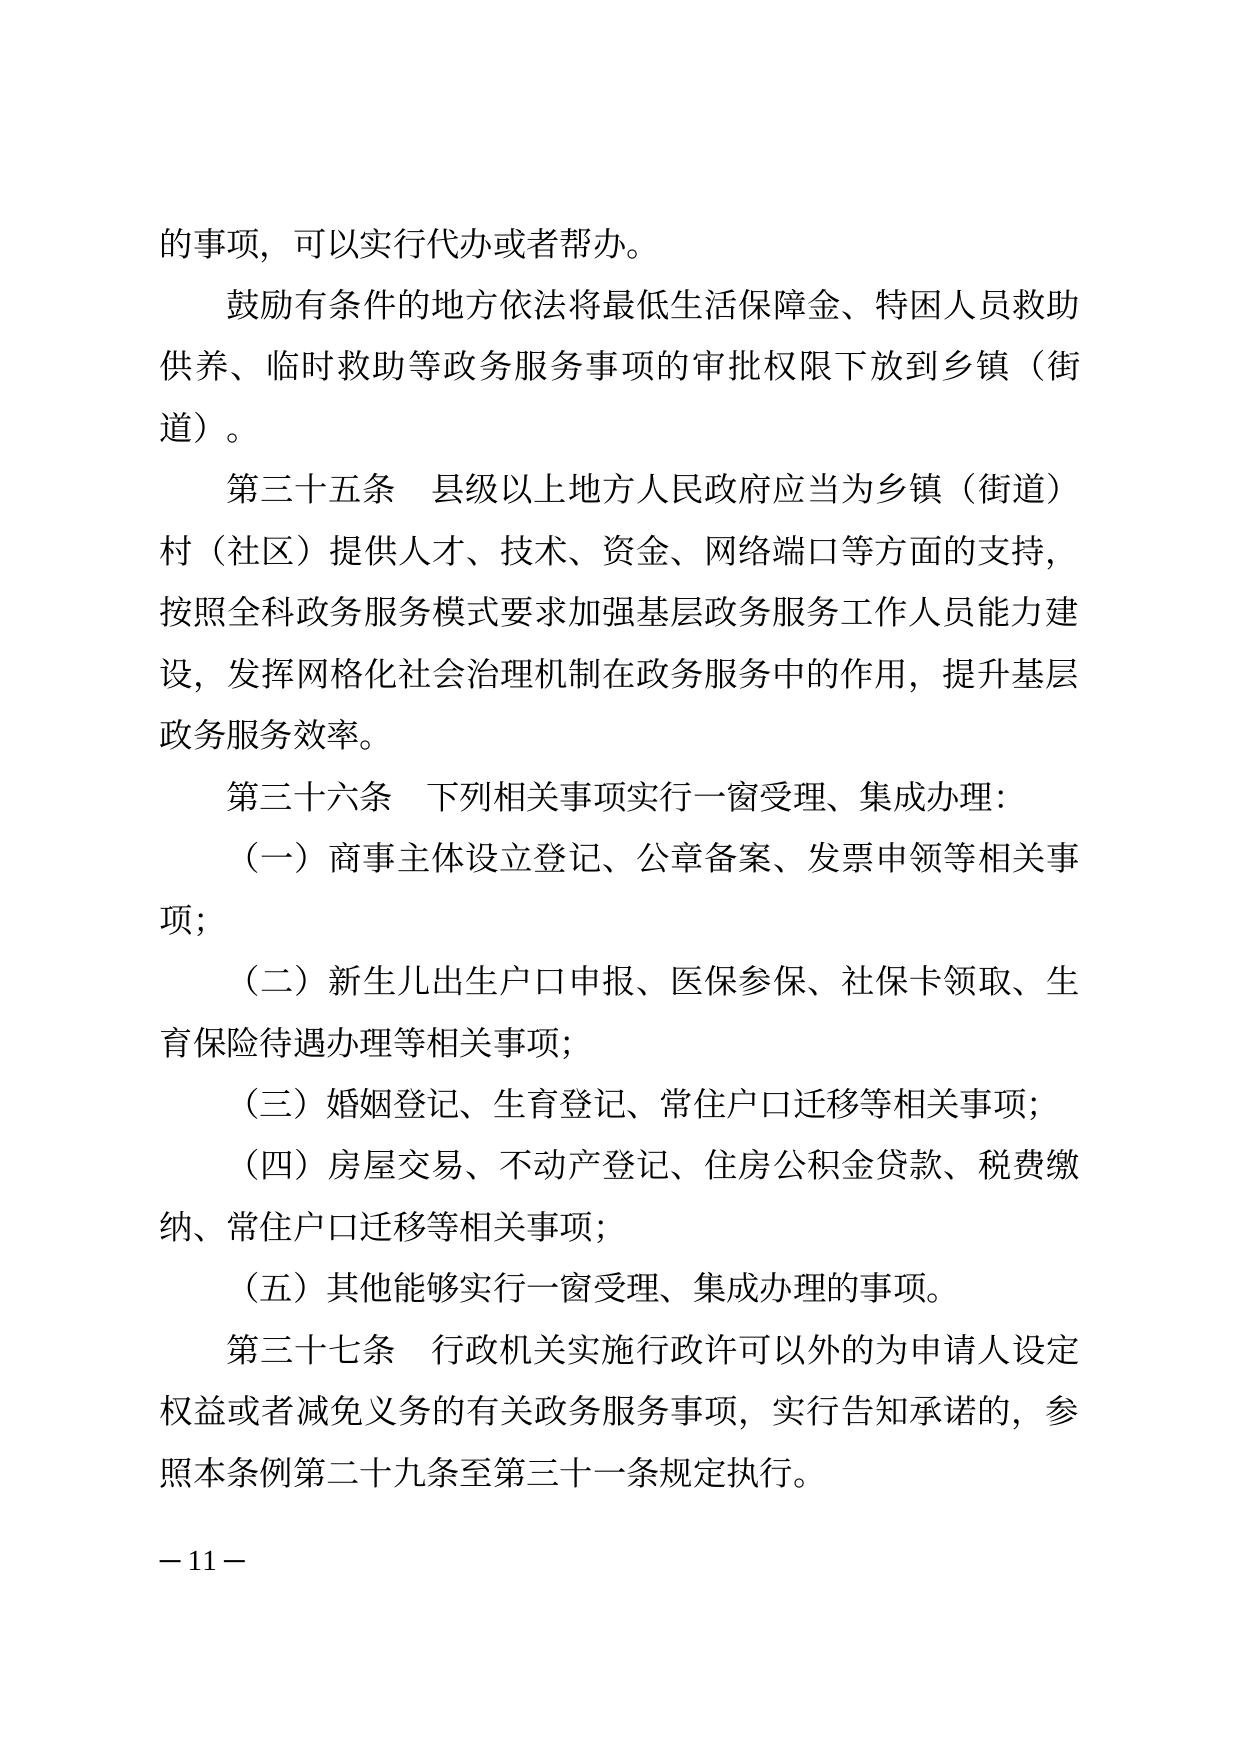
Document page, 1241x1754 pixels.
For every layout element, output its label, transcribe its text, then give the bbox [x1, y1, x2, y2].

text （二）新生儿出生户口申报、医保参保、社保卡领取、生育保险待遇办理等相关事项； [159, 944, 1081, 1067]
text （三）婚姻登记、生育登记、常住户口迁移等相关事项； [159, 1067, 1081, 1129]
text 第三十六条 下列相关事项实行一窗受理、集成办理： [159, 760, 1081, 821]
text （五）其他能够实行一窗受理、集成办理的事项。 [159, 1252, 1081, 1313]
text 第三十七条 行政机关实施行政许可以外的为申请人设定权益或者减免义务的有关政务服务事项，实行告知承诺的，参照本条例第二十九条至第三十一条规定执行。 [159, 1313, 1081, 1497]
text （一）商事主体设立登记、公章备案、发票申领等相关事项； [159, 821, 1081, 944]
text 第三十五条 县级以上地方人民政府应当为乡镇（街道）、村（社区）提供人才、技术、资金、网络端口等方面的支持，按照全科政务服务模式要求加强基层政务服务工作人员能力建设，发挥网格化社会治理机制在政务服务中的作用，提升基层政务服务效率。 [159, 453, 1081, 760]
text （四）房屋交易、不动产登记、住房公积金贷款、税费缴纳、常住户口迁移等相关事项； [159, 1129, 1081, 1252]
text 鼓励有条件的地方依法将最低生活保障金、特困人员救助供养、临时救助等政务服务事项的审批权限下放到乡镇（街道）。 [159, 268, 1081, 453]
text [159, 207, 1081, 268]
